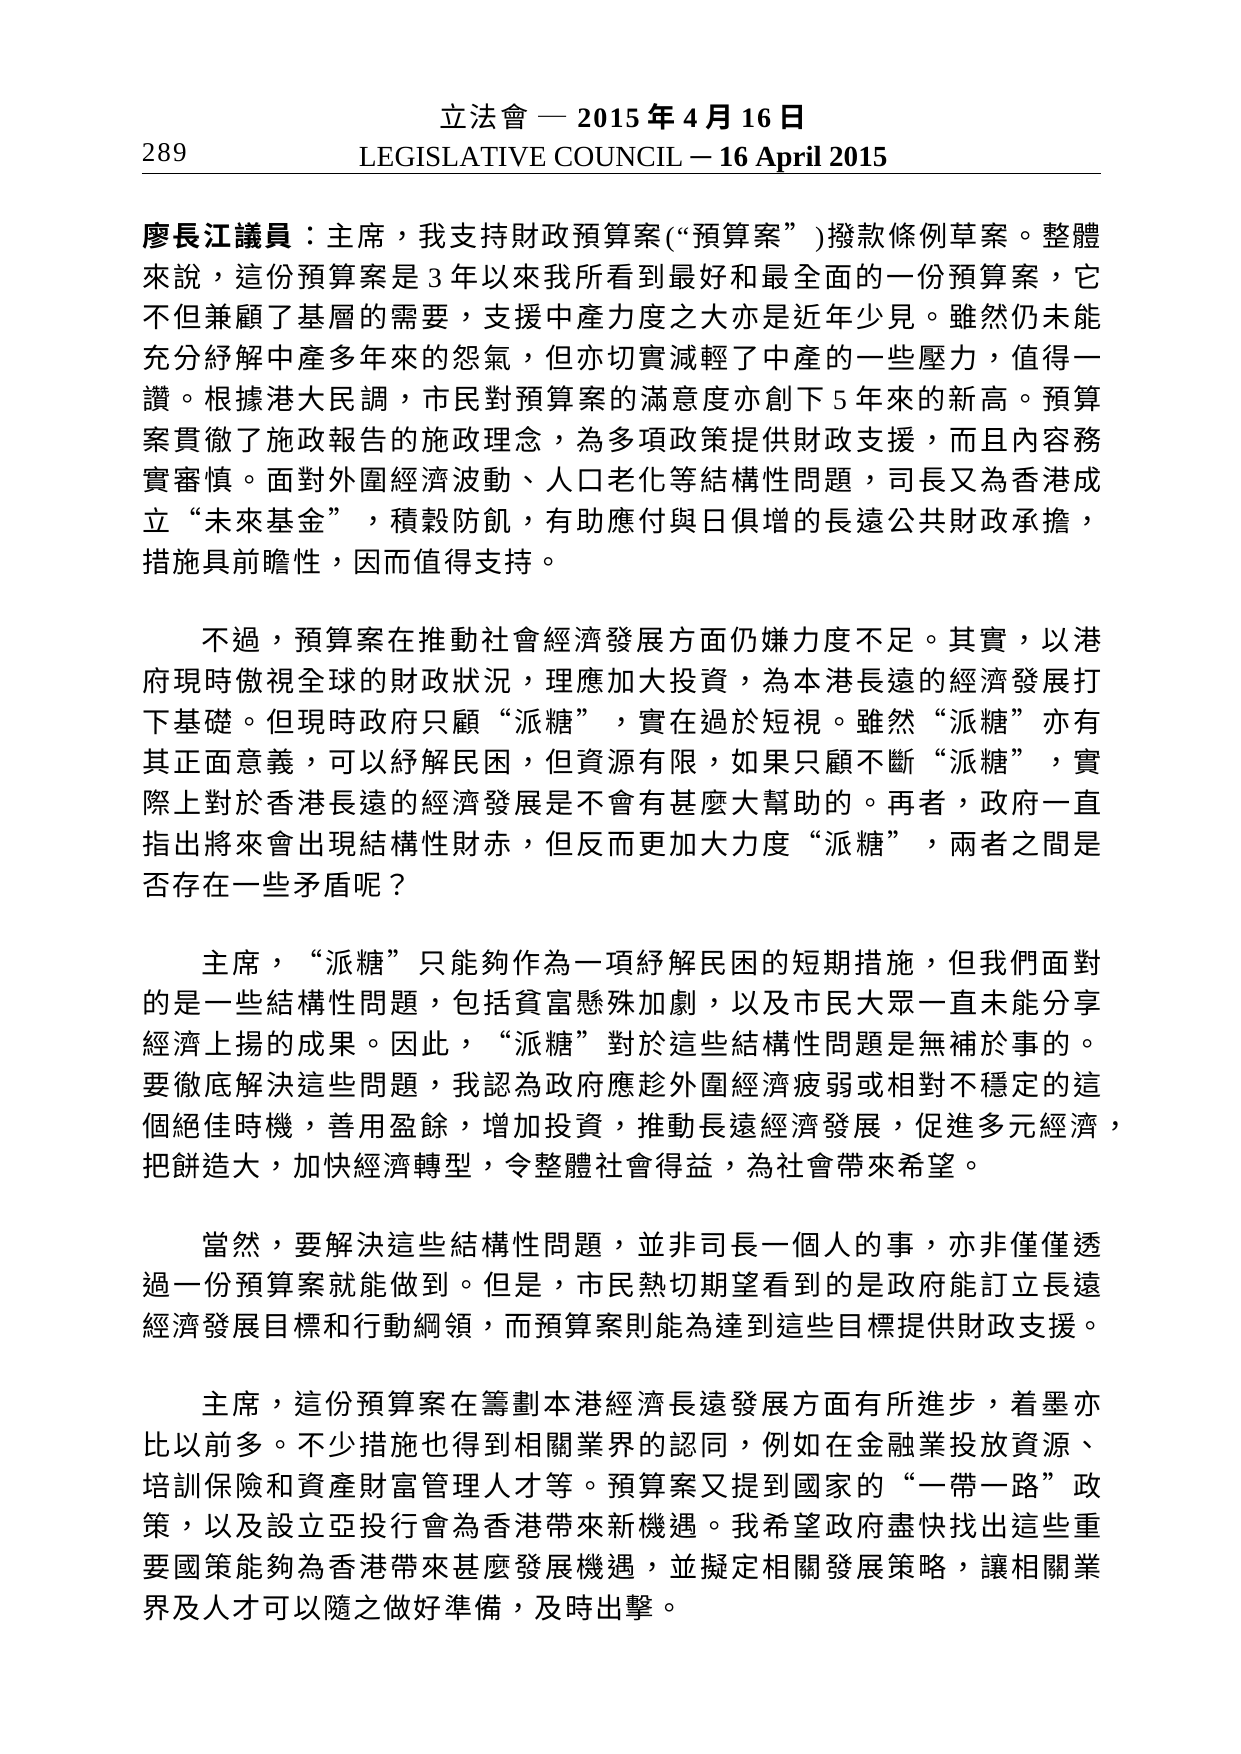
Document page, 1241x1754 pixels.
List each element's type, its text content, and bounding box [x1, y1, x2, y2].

text 不過，預算案在推動社會經濟發展方面仍嫌力度不足。其實，以港府現時傲視全球的財政狀況，理應加大投資，為本港長遠的經濟發展打下基礎。但現時政府只顧“派糖”，實在過於短視。雖然“派糖”亦有其正面意義，可以紓解民困，但資源有限，如果只顧不斷“派糖”，實際上對於香港長遠的經濟發展是不會有甚麼大幫助的。再者，政府一直指出將來會出現結構性財赤，但反而更加大力度“派糖”，兩者之間是否存在一些矛盾呢？ [142, 618, 1101, 903]
text 當然，要解決這些結構性問題，並非司長一個人的事，亦非僅僅透過一份預算案就能做到。但是，市民熱切期望看到的是政府能訂立長遠經濟發展目標和行動綱領，而預算案則能為達到這些目標提供財政支援。 [142, 1222, 1101, 1344]
text 廖長江議員：主席，我支持財政預算案(“預算案”)撥款條例草案。整體來說，這份預算案是3年以來我所看到最好和最全面的一份預算案，它不但兼顧了基層的需要，支援中產力度之大亦是近年少見。雖然仍未能充分紓解中產多年來的怨氣，但亦切實減輕了中產的一些壓力，值得一讚。根據港大民調，市民對預算案的滿意度亦創下5年來的新高。預算案貫徹了施政報告的施政理念，為多項政策提供財政支援，而且內容務實審慎。面對外圍經濟波動、人口老化等結構性問題，司長又為香港成立“未來基金”，積穀防飢，有助應付與日俱增的長遠公共財政承擔，措施具前瞻性，因而值得支持。 [142, 214, 1101, 580]
text 主席，這份預算案在籌劃本港經濟長遠發展方面有所進步，着墨亦比以前多。不少措施也得到相關業界的認同，例如在金融業投放資源、培訓保險和資產財富管理人才等。預算案又提到國家的“一帶一路”政策，以及設立亞投行會為香港帶來新機遇。我希望政府盡快找出這些重要國策能夠為香港帶來甚麼發展機遇，並擬定相關發展策略，讓相關業界及人才可以隨之做好準備，及時出擊。 [142, 1382, 1101, 1626]
text 主席，“派糖”只能夠作為一項紓解民困的短期措施，但我們面對的是一些結構性問題，包括貧富懸殊加劇，以及市民大眾一直未能分享經濟上揚的成果。因此，“派糖”對於這些結構性問題是無補於事的。要徹底解決這些問題，我認為政府應趁外圍經濟疲弱或相對不穩定的這個絕佳時機，善用盈餘，增加投資，推動長遠經濟發展，促進多元經濟，把餅造大，加快經濟轉型，令整體社會得益，為社會帶來希望。 [142, 941, 1101, 1185]
